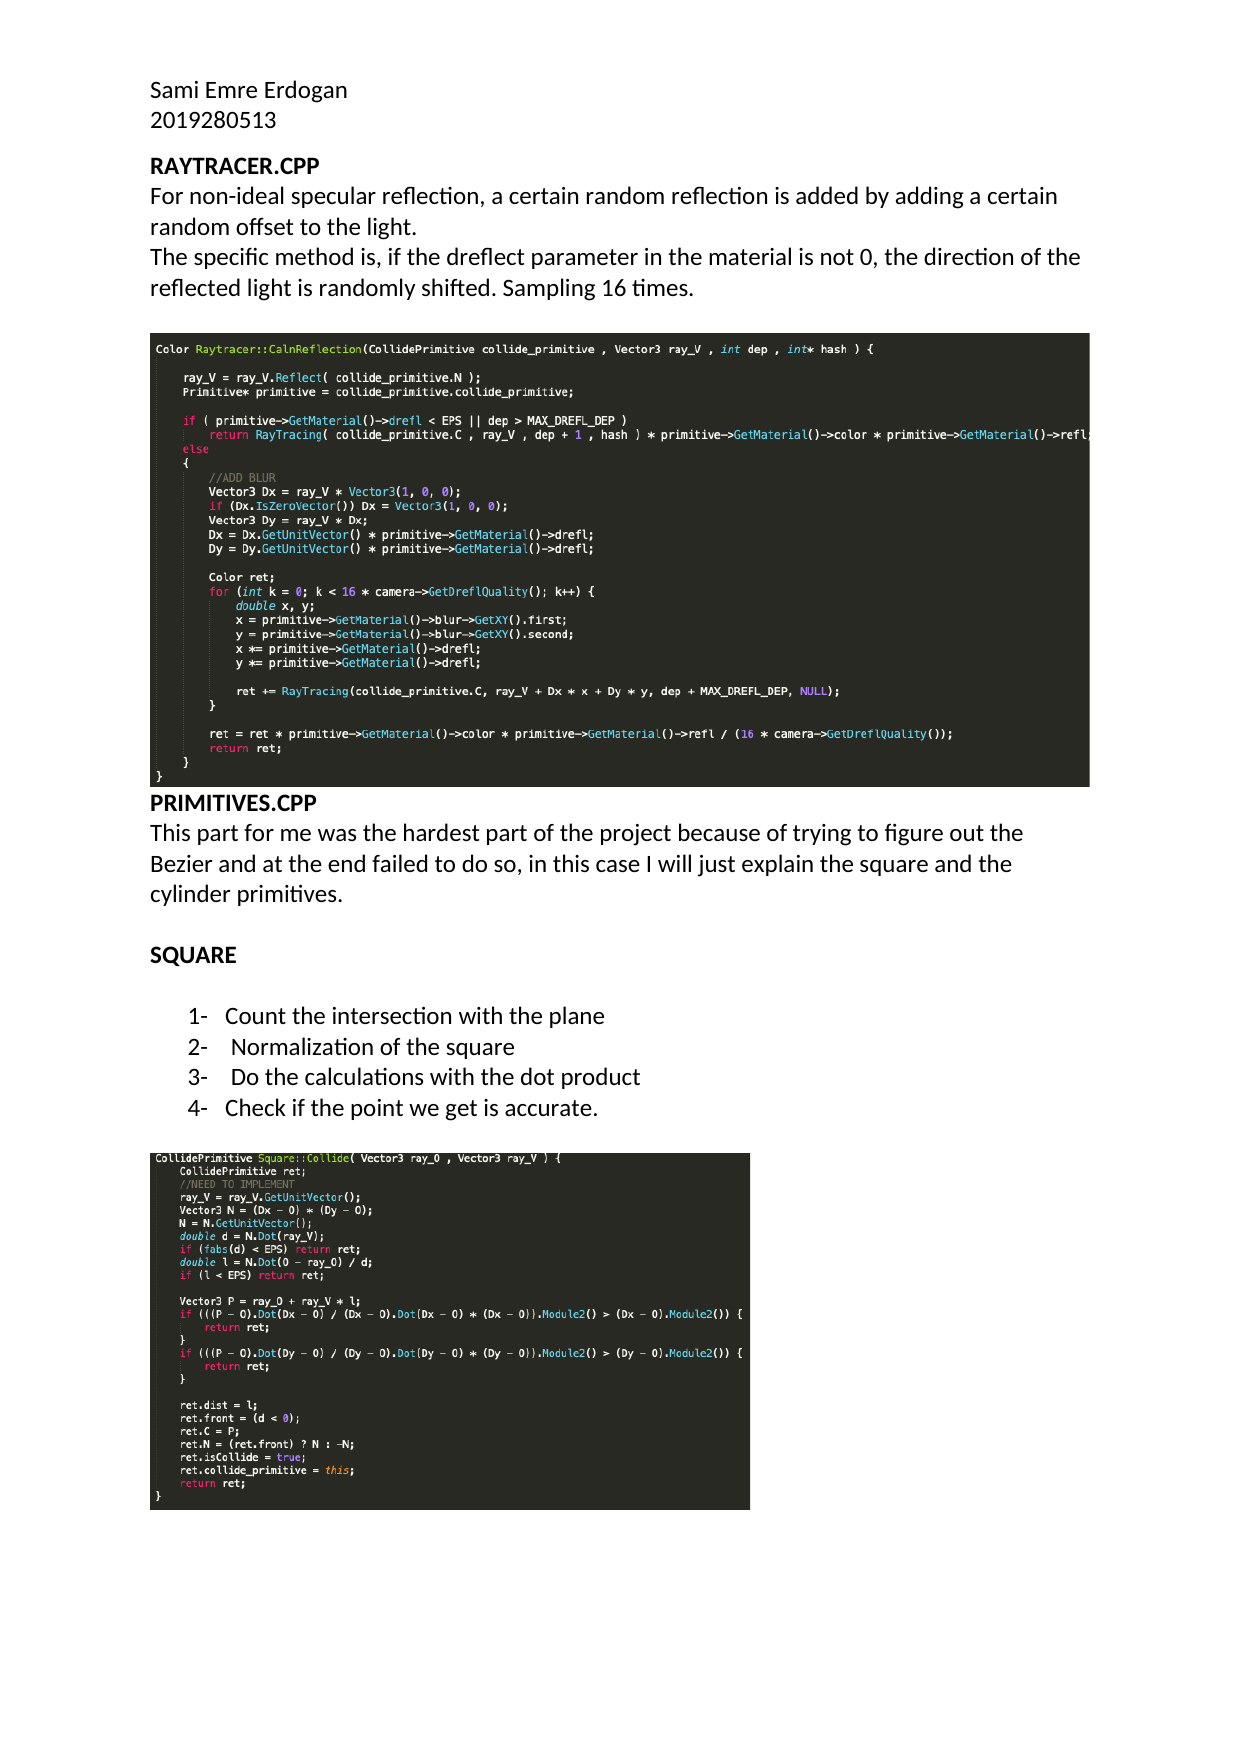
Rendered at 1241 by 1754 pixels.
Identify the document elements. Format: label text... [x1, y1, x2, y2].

picture [150, 333, 1090, 787]
text The specific method is, if the dreflect parameter in the material is not 0, the direction of the reflected light is randomly shifted. Sampling 16 times. [150, 242, 1090, 303]
list Count the intersection with the plane [187, 1000, 1090, 1031]
picture [150, 1153, 750, 1510]
text PRIMITIVES.CPP [150, 787, 1090, 817]
text RAYTRACER.CPP [150, 150, 1090, 181]
text This part for me was the hardest part of the project because of trying to figure out the Bezier and at the end failed to do so, in this case I will just explain the square and the cylinder primitives. [150, 817, 1090, 909]
list Check if the point we get is accurate. [187, 1092, 1090, 1122]
list Normalization of the square [187, 1031, 1090, 1061]
text For non-ideal specular reflection, a certain random reflection is added by adding a certain random offset to the light. [150, 181, 1090, 242]
text SQUARE [150, 939, 1090, 970]
list Do the calculations with the dot product [187, 1061, 1090, 1092]
